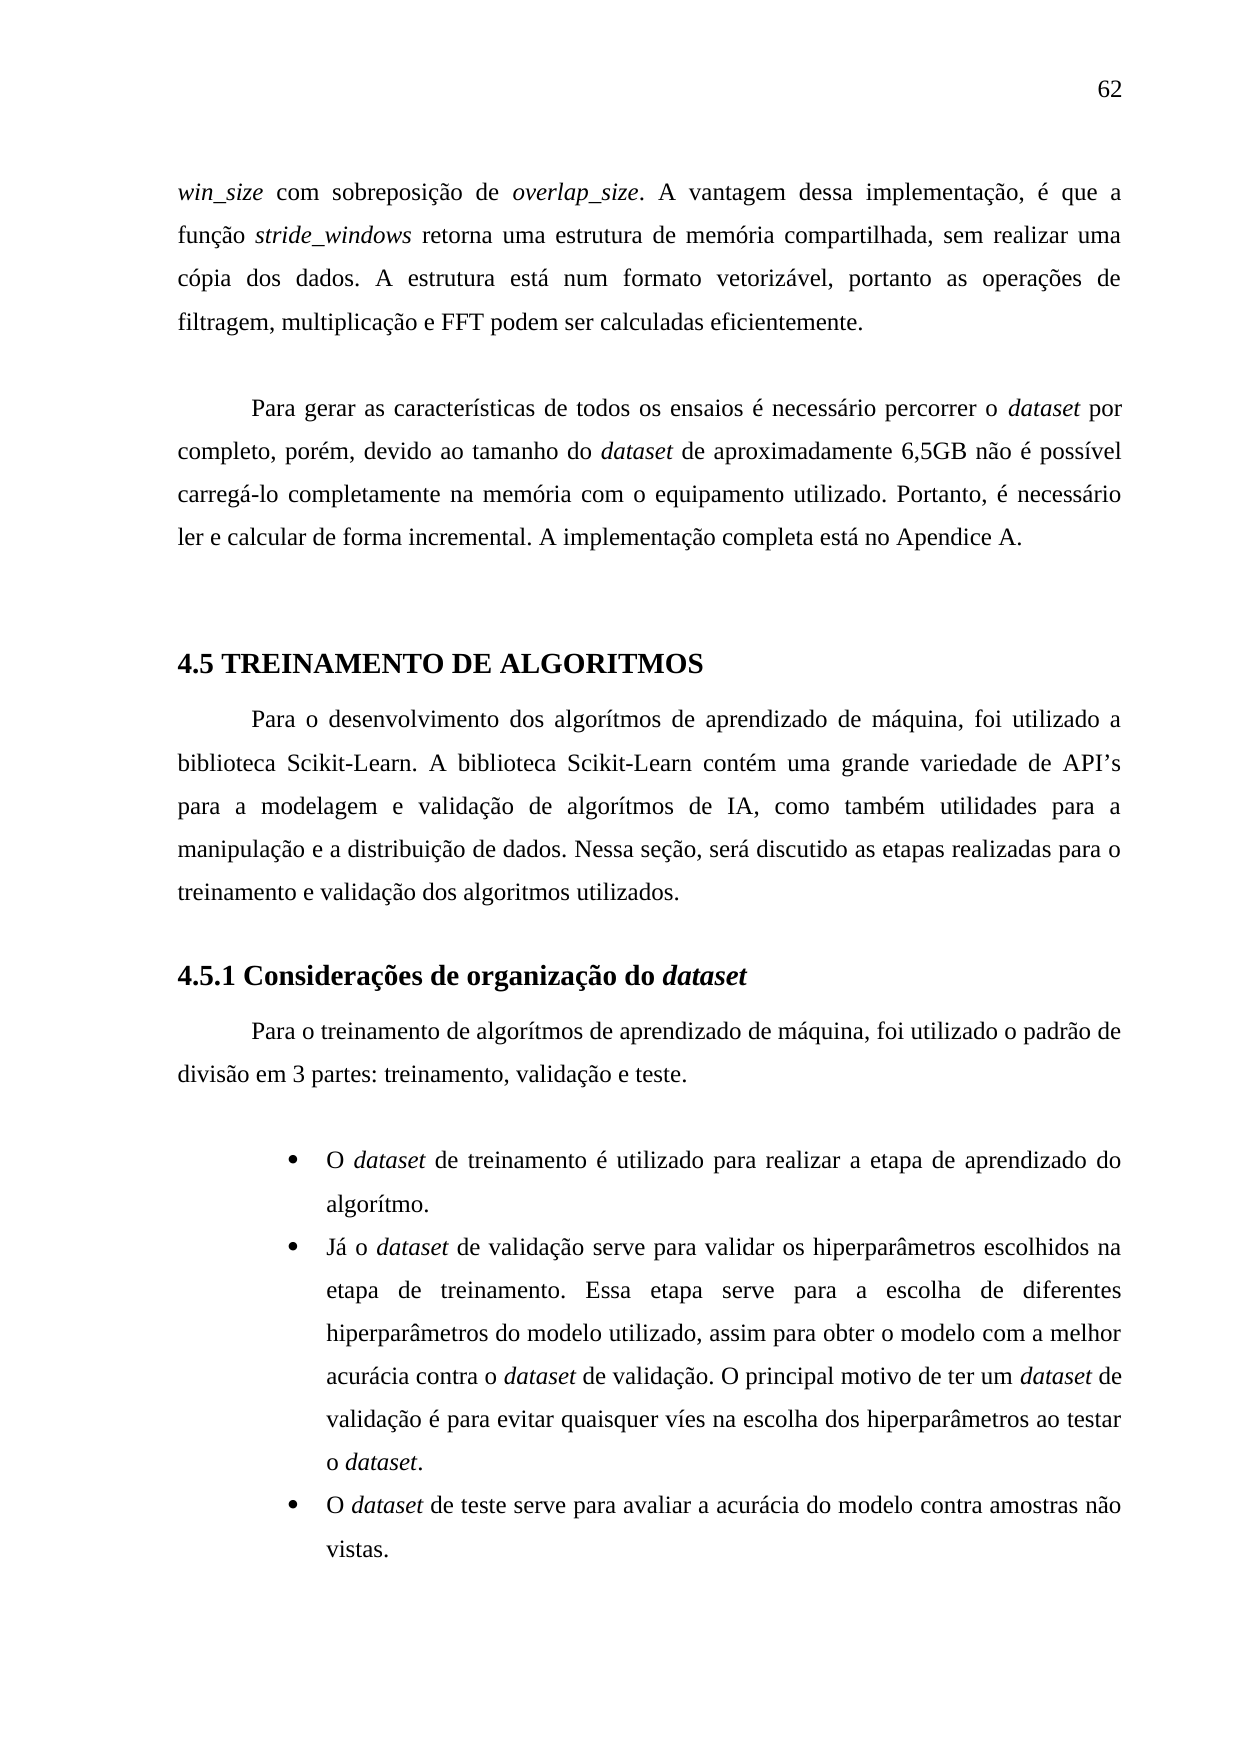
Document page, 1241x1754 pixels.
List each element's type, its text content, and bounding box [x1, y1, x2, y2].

text Treinamento de algoritmos [177, 646, 1122, 679]
text Considerações de organização do dataset [177, 958, 1122, 991]
text Para o desenvolvimento dos algorítmos de aprendizado de máquina, foi utilizado a biblioteca Scikit-Learn. A biblioteca Scikit-Learn contém uma grande variedade de API’s para a modelagem e validação de algorítmos de IA, como também utilidades para a manipulação e a distribuição de dados. Nessa seção, será discutido as etapas realizadas para o treinamento e validação dos algoritmos utilizados. [177, 704, 1122, 906]
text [177, 177, 1122, 335]
list Já o dataset de validação serve para validar os hiperparâmetros escolhidos na etapa de treinamento. Essa etapa serve para a escolha de diferentes hiperparâmetros do modelo utilizado, assim para obter o modelo com a melhor acurácia contra o dataset de validação. O principal motivo de ter um dataset de validação é para evitar quaisquer víes na escolha dos hiperparâmetros ao testar o dataset. [288, 1232, 1122, 1476]
text Para o treinamento de algorítmos de aprendizado de máquina, foi utilizado o padrão de divisão em 3 partes: treinamento, validação e teste. [177, 1016, 1122, 1088]
text Para gerar as características de todos os ensaios é necessário percorrer o dataset por completo, porém, devido ao tamanho do dataset de aproximadamente 6,5GB não é possível carregá-lo completamente na memória com o equipamento utilizado. Portanto, é necessário ler e calcular de forma incremental. A implementação completa está no Apendice A. [177, 393, 1122, 551]
list O dataset de treinamento é utilizado para realizar a etapa de aprendizado do algorítmo. [288, 1146, 1122, 1217]
list O dataset de teste serve para avaliar a acurácia do modelo contra amostras não vistas. [288, 1491, 1122, 1562]
